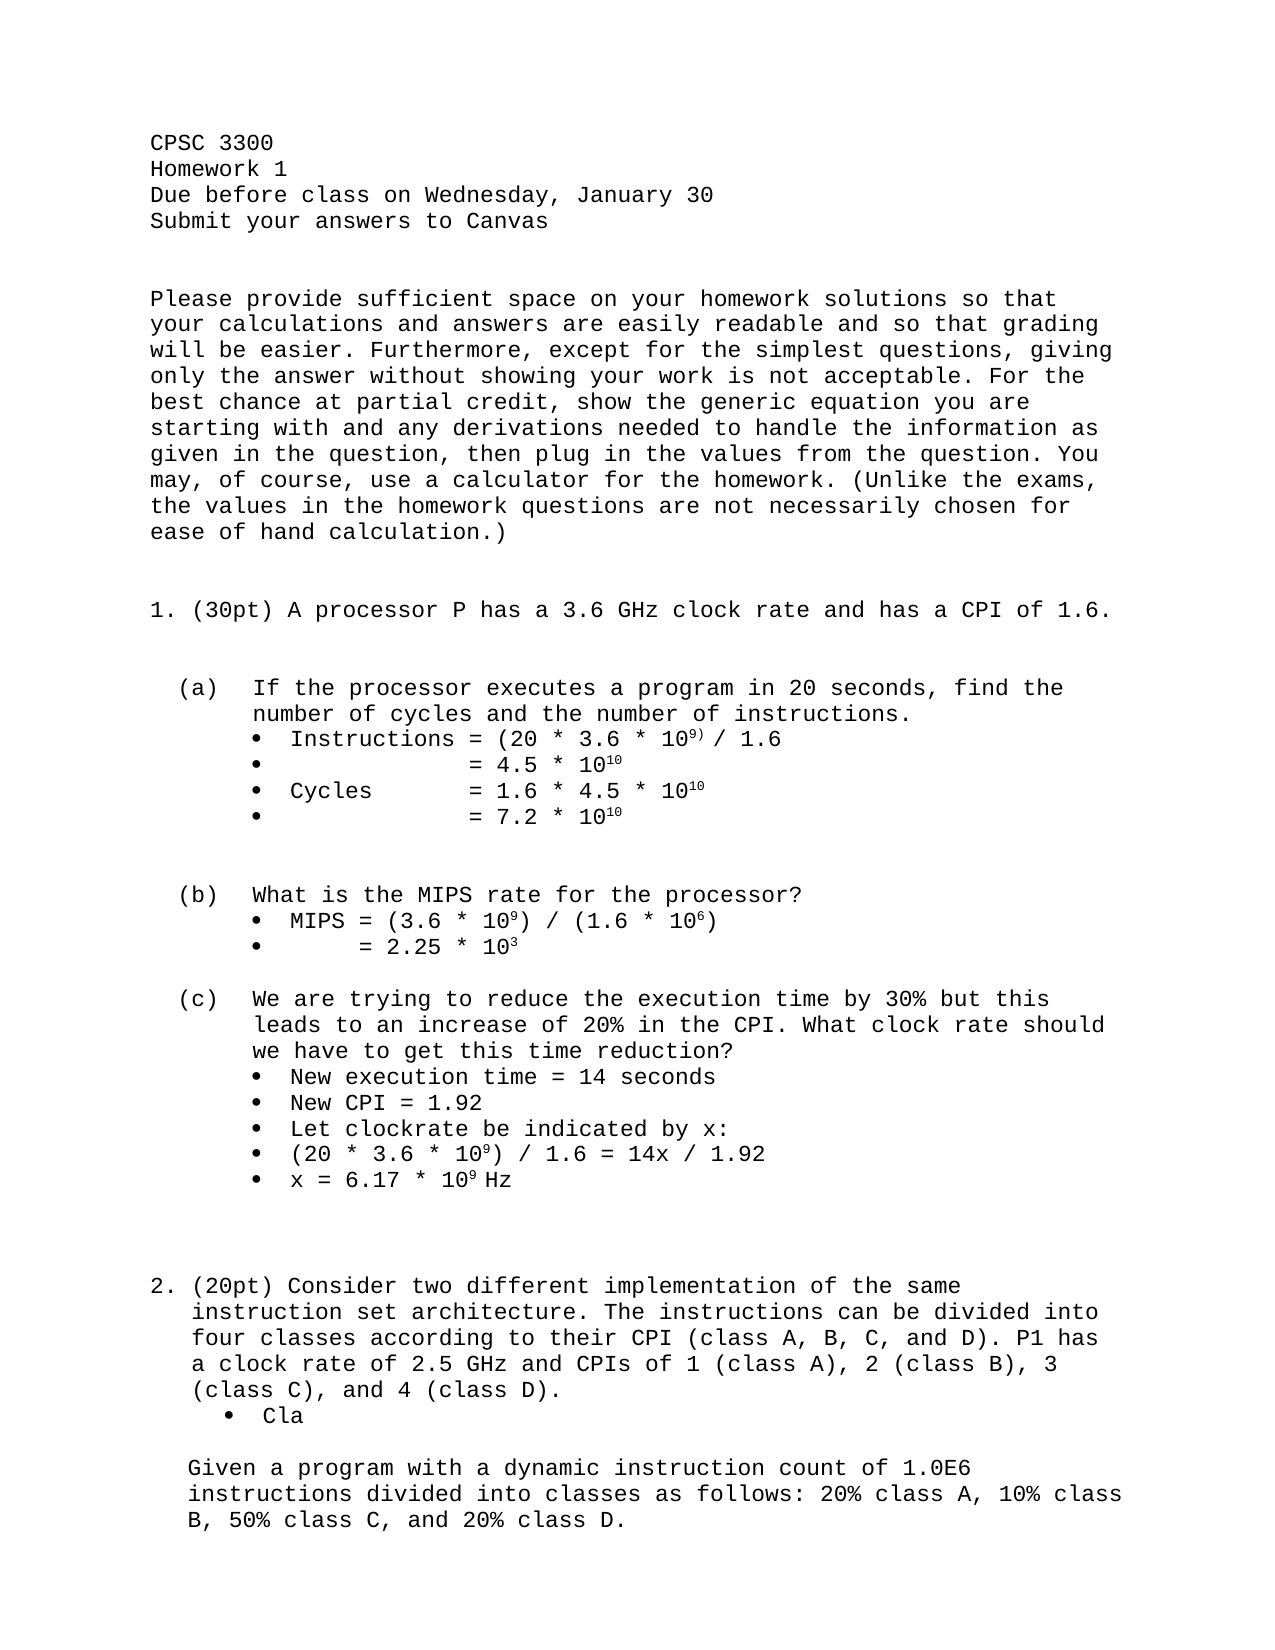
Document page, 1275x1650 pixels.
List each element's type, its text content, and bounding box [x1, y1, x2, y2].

list (20pt) Consider two different implementation of the same instruction set architecture. The instructions can be divided into four classes according to their CPI (class A, B, C, and D). P1 has a clock rate of 2.5 GHz and CPIs of 1 (class A), 2 (class B), 3 (class C), and 4 (class D). [150, 1274, 1125, 1404]
list Let clockrate be indicated by x: [252, 1117, 1125, 1143]
text Given a program with a dynamic instruction count of 1.0E6 instructions divided into classes as follows: 20% class A, 10% class B, 50% class C, and 20% class D. [187, 1456, 1125, 1534]
list Cycles = 1.6 * 4.5 * 1010 [252, 780, 1125, 806]
list What is the MIPS rate for the processor? [177, 883, 1125, 909]
text CPSC 3300 [150, 131, 1125, 157]
list We are trying to reduce the execution time by 30% but this leads to an increase of 20% in the CPI. What clock rate should we have to get this time reduction? [177, 987, 1125, 1065]
list If the processor executes a program in 20 seconds, find the number of cycles and the number of instructions. [177, 676, 1125, 728]
list (30pt) A processor P has a 3.6 GHz clock rate and has a CPI of 1.6. [150, 598, 1125, 624]
list MIPS = (3.6 * 109) / (1.6 * 106) [252, 909, 1125, 935]
list x = 6.17 * 109 Hz [252, 1169, 1125, 1195]
list = 4.5 * 1010 [252, 754, 1125, 780]
text Please provide sufficient space on your homework solutions so that your calculations and answers are easily readable and so that grading will be easier. Furthermore, except for the simplest questions, giving only the answer without showing your work is not acceptable. For the best chance at partial credit, show the generic equation you are starting with and any derivations needed to handle the information as given in the question, then plug in the values from the question. You may, of course, use a calculator for the homework. (Unlike the exams, the values in the homework questions are not necessarily chosen for ease of hand calculation.) [150, 287, 1125, 546]
list = 2.25 * 103 [252, 935, 1125, 961]
text Homework 1 [150, 157, 1125, 183]
text Submit your answers to Canvas [150, 209, 1125, 235]
list New execution time = 14 seconds [252, 1065, 1125, 1091]
list (20 * 3.6 * 109) / 1.6 = 14x / 1.92 [252, 1143, 1125, 1169]
list New CPI = 1.92 [252, 1091, 1125, 1117]
list Cla [225, 1404, 1125, 1430]
list Instructions = (20 * 3.6 * 109) / 1.6 [252, 728, 1125, 754]
list = 7.2 * 1010 [252, 806, 1125, 832]
text Due before class on Wednesday, January 30 [150, 183, 1125, 209]
